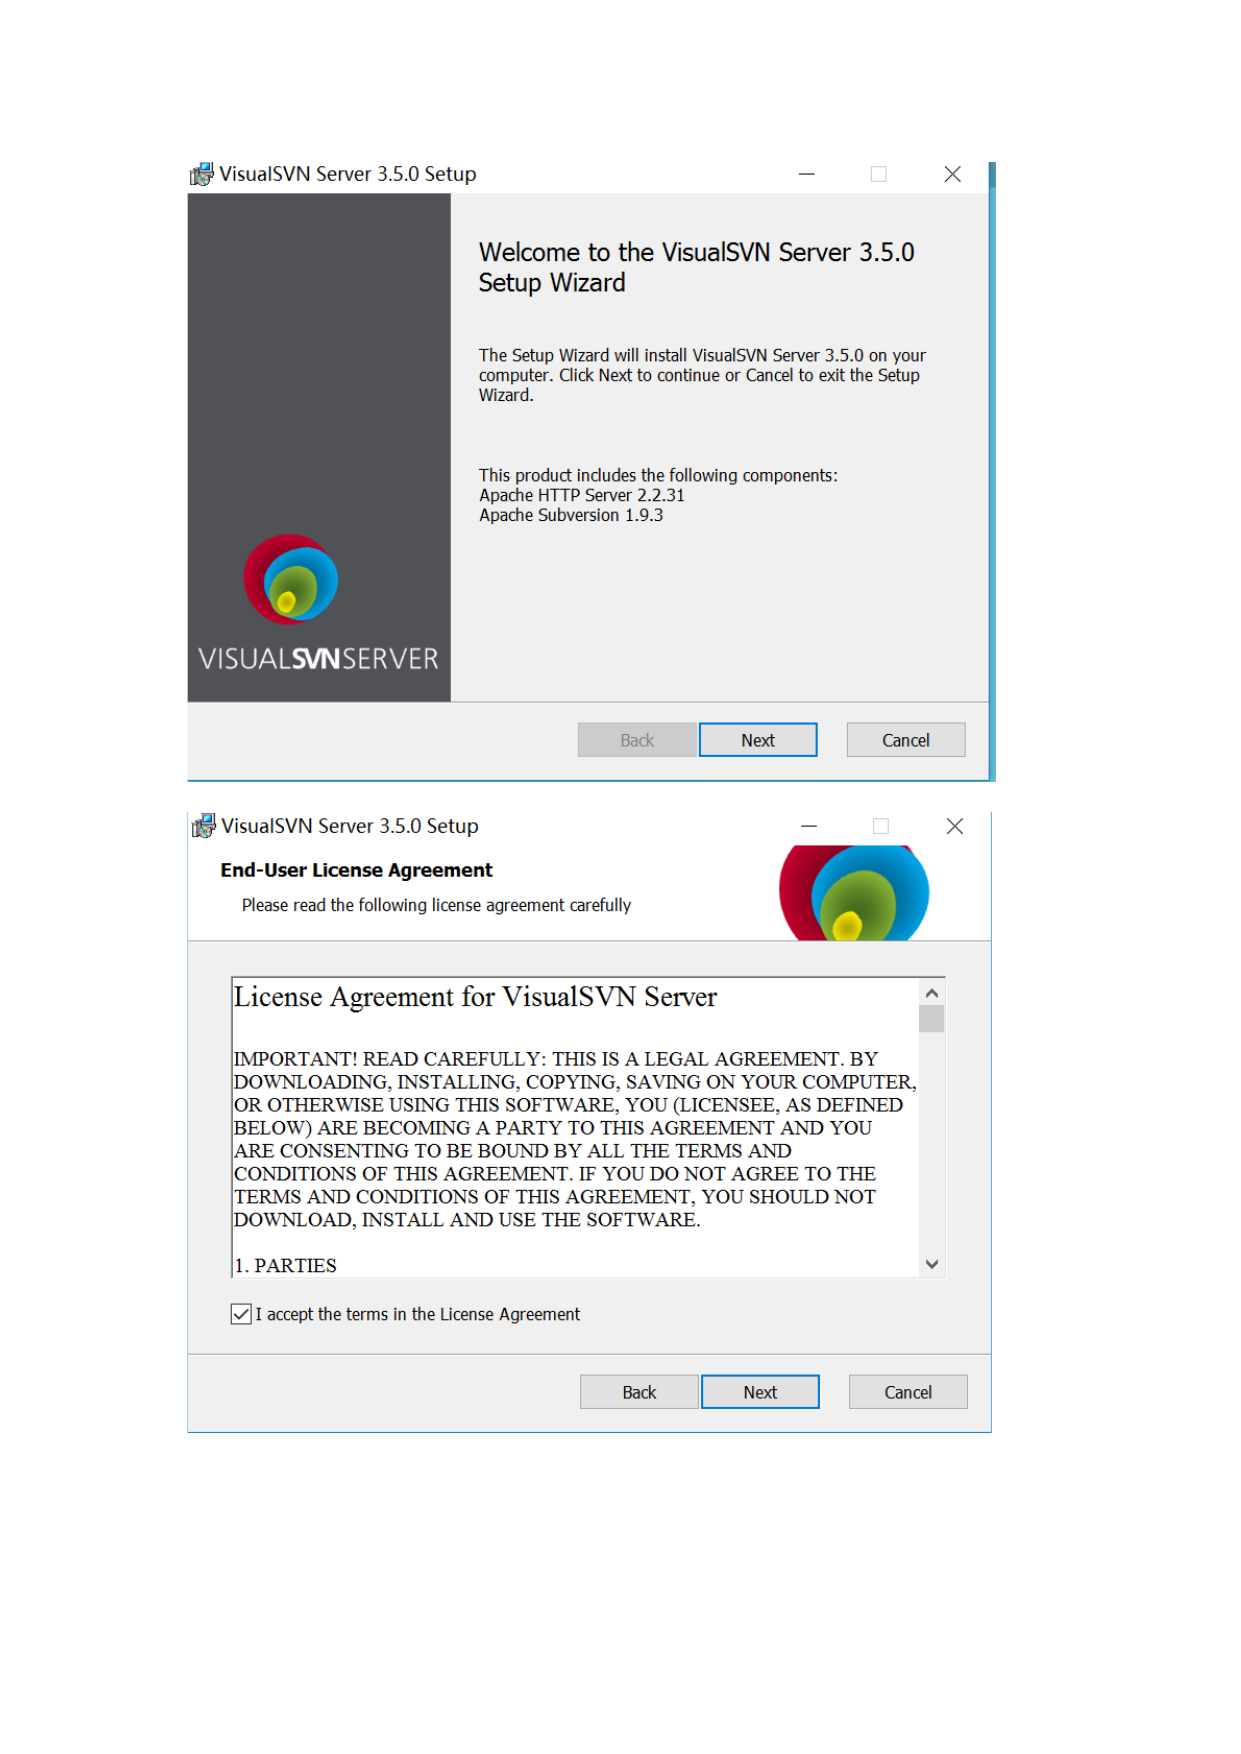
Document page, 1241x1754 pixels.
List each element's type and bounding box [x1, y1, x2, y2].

picture [187, 812, 992, 1433]
picture [187, 162, 996, 782]
